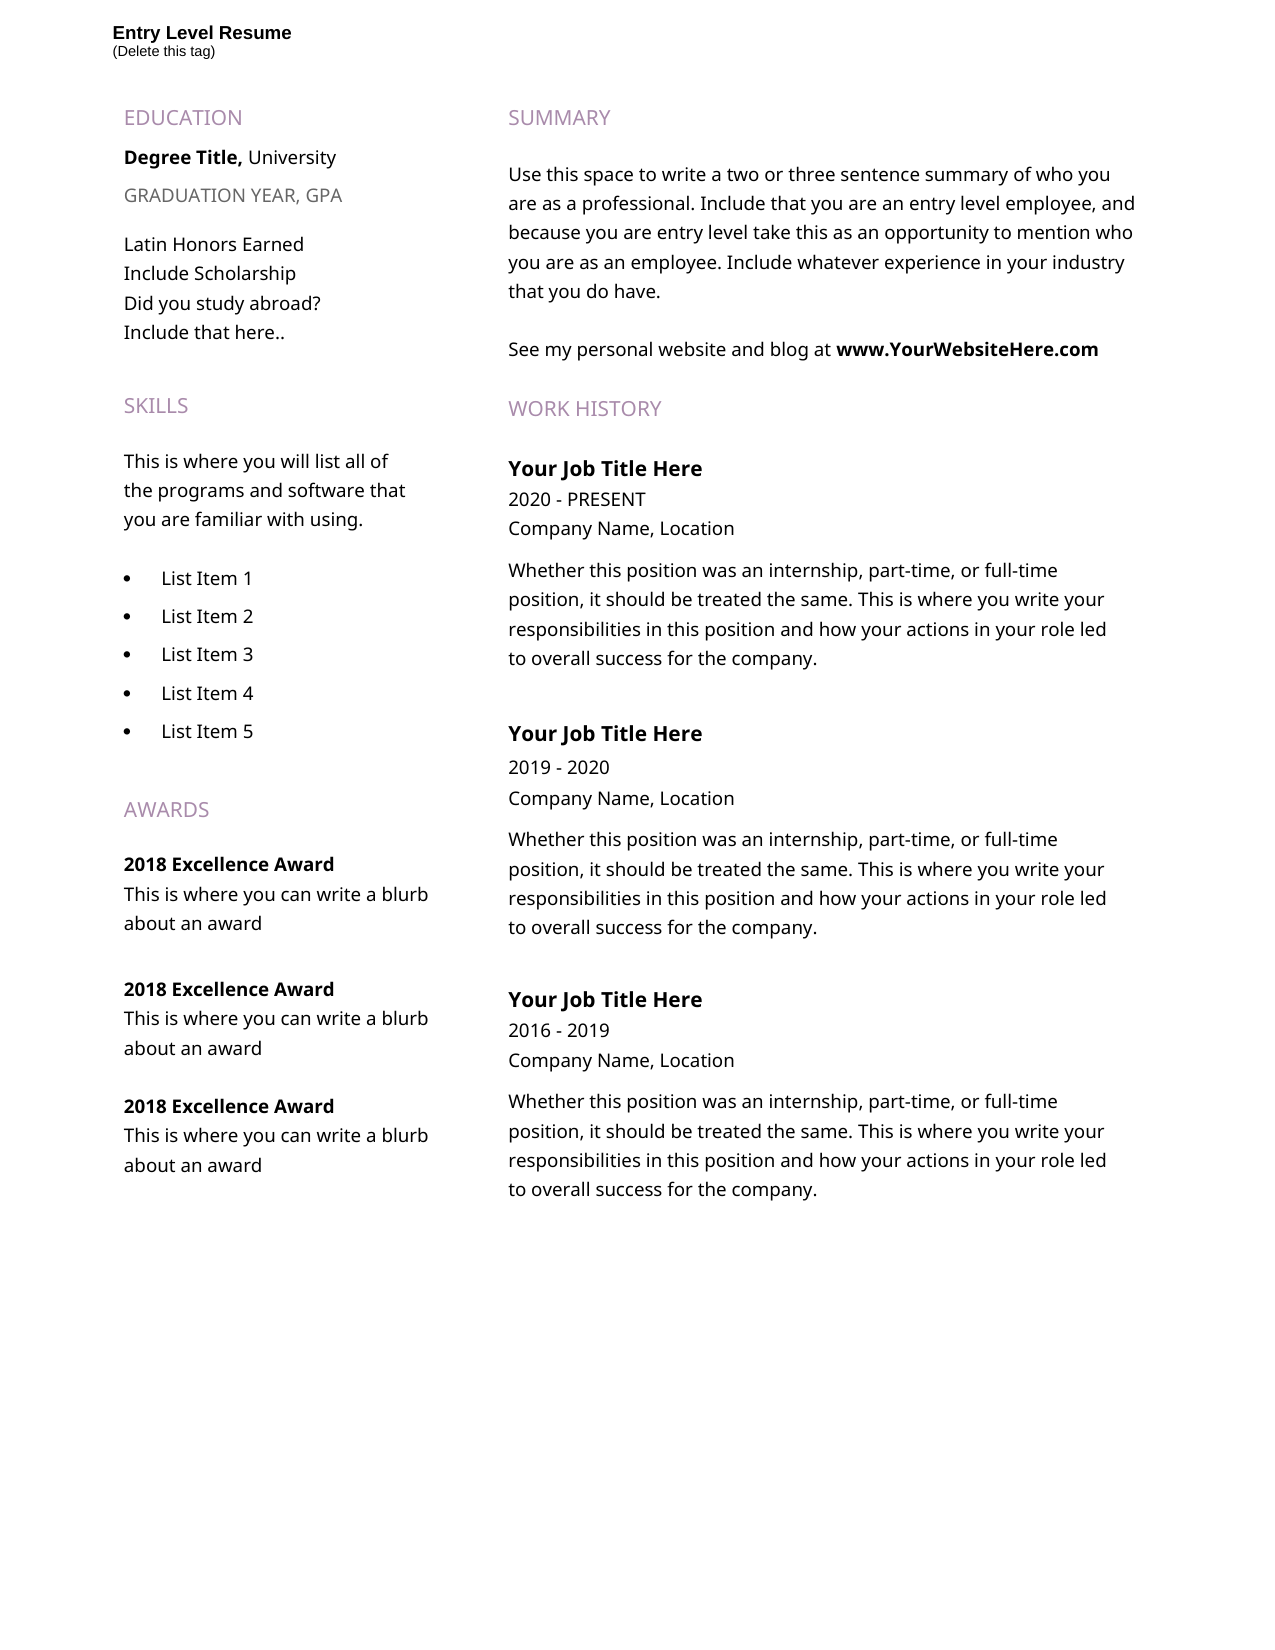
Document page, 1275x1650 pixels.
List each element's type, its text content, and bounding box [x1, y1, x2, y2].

table_cell EDUCATION Degree Title, University GRADUATION YEAR, GPA Latin Honors Earned Include Scholarship Did you study abroad? Include that here.. SKILLS This is where you will list all of the programs and software that you are familiar with using. List Item 1 List Item 2 List Item 3 List Item 4 List Item 5 AWARDS 2018 Excellence Award This is where you can write a blurb about an award 2018 Excellence Award This is where you can write a blurb about an award 2018 Excellence Award This is where you can write a blurb about an award [113, 75, 497, 1302]
table_cell SUMMARY Use this space to write a two or three sentence summary of who you are as a professional. Include that you are an entry level employee, and because you are entry level take this as an opportunity to mention who you are as an employee. Include whatever experience in your industry that you do have. See my personal website and blog at www.YourWebsiteHere.com WORK HISTORY Your Job Title Here 2020 - PRESENT Company Name, Location Whether this position was an internship, part-time, or full-time position, it should be treated the same. This is where you write your responsibilities in this position and how your actions in your role led to overall success for the company. Your Job Title Here 2019 - 2020 Company Name, Location Whether this position was an internship, part-time, or full-time position, it should be treated the same. This is where you write your responsibilities in this position and how your actions in your role led to overall success for the company. Your Job Title Here 2016 - 2019 Company Name, Location Whether this position was an internship, part-time, or full-time position, it should be treated the same. This is where you write your responsibilities in this position and how your actions in your role led to overall success for the company. [497, 75, 1153, 1302]
